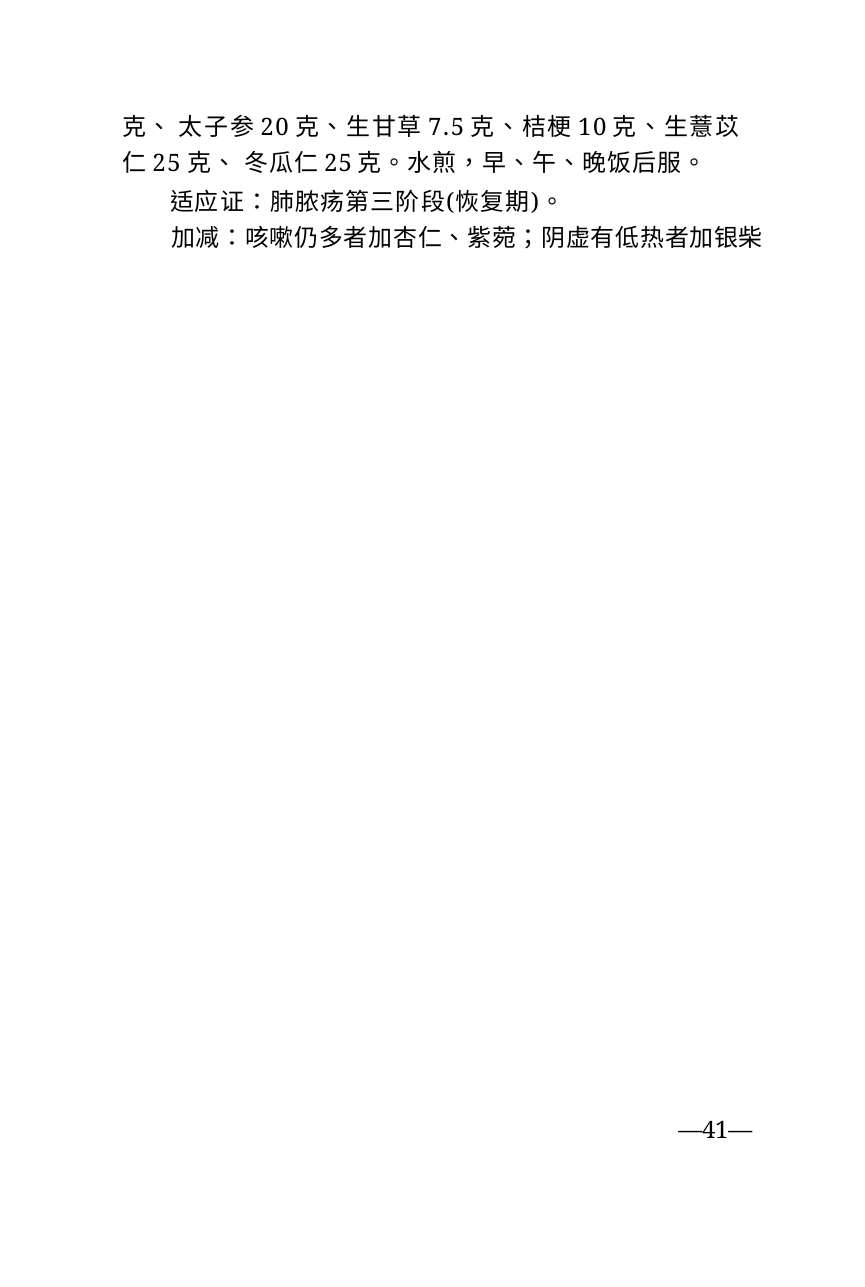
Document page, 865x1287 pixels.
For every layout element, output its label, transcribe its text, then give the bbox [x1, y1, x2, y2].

text 加减：咳嗽仍多者加杏仁、紫菀；阴虚有低热者加银柴 [122, 223, 763, 252]
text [122, 109, 757, 179]
text 适应证：肺脓疡第三阶段(恢复期)。 [170, 186, 763, 216]
